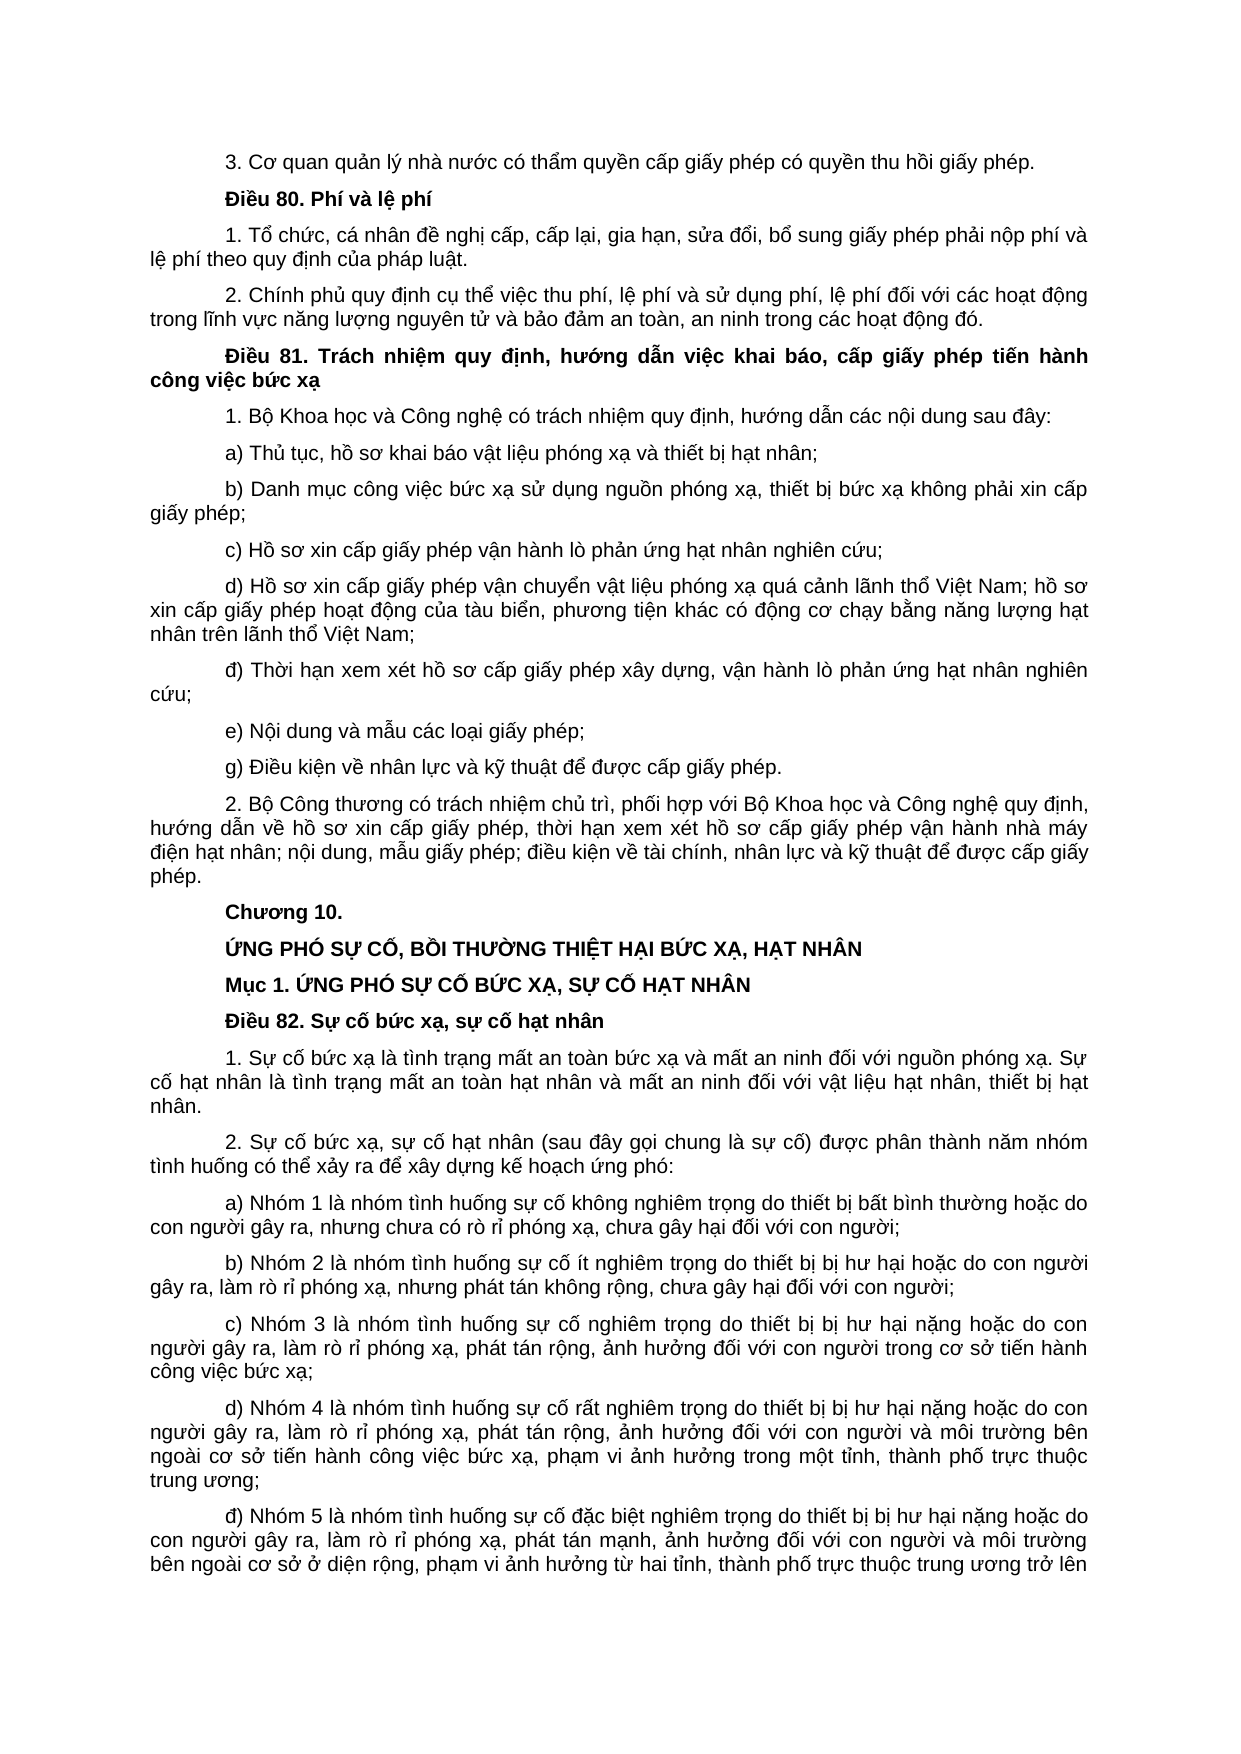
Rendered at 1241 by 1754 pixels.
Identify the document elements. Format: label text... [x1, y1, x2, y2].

text 1. Bộ Khoa học và Công nghệ có trách nhiệm quy định, hướng dẫn các nội dung sau đây: [150, 404, 1090, 428]
text e) Nội dung và mẫu các loại giấy phép; [150, 719, 1090, 743]
text đ) Thời hạn xem xét hồ sơ cấp giấy phép xây dựng, vận hành lò phản ứng hạt nhân nghiên cứu; [150, 658, 1090, 706]
text c) Nhóm 3 là nhóm tình huống sự cố nghiêm trọng do thiết bị bị hư hại nặng hoặc do con người gây ra, làm rò rỉ phóng xạ, phát tán rộng, ảnh hưởng đối với con người trong cơ sở tiến hành công việc bức xạ; [150, 1311, 1090, 1383]
text g) Điều kiện về nhân lực và kỹ thuật để được cấp giấy phép. [150, 755, 1090, 779]
text c) Hồ sơ xin cấp giấy phép vận hành lò phản ứng hạt nhân nghiên cứu; [150, 537, 1090, 561]
text ỨNG PHÓ SỰ CỐ, BỒI THƯỜNG THIỆT HẠI BỨC XẠ, HẠT NHÂN [150, 936, 1090, 960]
text Mục 1. ỨNG PHÓ SỰ CỐ BỨC XẠ, SỰ CỐ HẠT NHÂN [150, 973, 1090, 997]
text 2. Bộ Công thương có trách nhiệm chủ trì, phối hợp với Bộ Khoa học và Công nghệ quy định, hướng dẫn về hồ sơ xin cấp giấy phép, thời hạn xem xét hồ sơ cấp giấy phép vận hành nhà máy điện hạt nhân; nội dung, mẫu giấy phép; điều kiện về tài chính, nhân lực và kỹ thuật để được cấp giấy phép. [150, 792, 1090, 887]
text Điều 82. Sự cố bức xạ, sự cố hạt nhân [150, 1009, 1090, 1033]
text Chương 10. [150, 900, 1090, 924]
text a) Thủ tục, hồ sơ khai báo vật liệu phóng xạ và thiết bị hạt nhân; [150, 441, 1090, 464]
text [150, 1504, 1090, 1576]
text 1. Sự cố bức xạ là tình trạng mất an toàn bức xạ và mất an ninh đối với nguồn phóng xạ. Sự cố hạt nhân là tình trạng mất an toàn hạt nhân và mất an ninh đối với vật liệu hạt nhân, thiết bị hạt nhân. [150, 1046, 1090, 1118]
text a) Nhóm 1 là nhóm tình huống sự cố không nghiêm trọng do thiết bị bất bình thường hoặc do con người gây ra, nhưng chưa có rò rỉ phóng xạ, chưa gây hại đối với con người; [150, 1191, 1090, 1238]
text 1. Tổ chức, cá nhân đề nghị cấp, cấp lại, gia hạn, sửa đổi, bổ sung giấy phép phải nộp phí và lệ phí theo quy định của pháp luật. [150, 223, 1090, 271]
text b) Nhóm 2 là nhóm tình huống sự cố ít nghiêm trọng do thiết bị bị hư hại hoặc do con người gây ra, làm rò rỉ phóng xạ, nhưng phát tán không rộng, chưa gây hại đối với con người; [150, 1251, 1090, 1299]
text 3. Cơ quan quản lý nhà nước có thẩm quyền cấp giấy phép có quyền thu hồi giấy phép. [150, 150, 1090, 174]
text d) Nhóm 4 là nhóm tình huống sự cố rất nghiêm trọng do thiết bị bị hư hại nặng hoặc do con người gây ra, làm rò rỉ phóng xạ, phát tán rộng, ảnh hưởng đối với con người và môi trường bên ngoài cơ sở tiến hành công việc bức xạ, phạm vi ảnh hưởng trong một tỉnh, thành phố trực thuộc trung ương; [150, 1396, 1090, 1492]
text b) Danh mục công việc bức xạ sử dụng nguồn phóng xạ, thiết bị bức xạ không phải xin cấp giấy phép; [150, 477, 1090, 525]
text Điều 80. Phí và lệ phí [150, 186, 1090, 210]
text 2. Chính phủ quy định cụ thể việc thu phí, lệ phí và sử dụng phí, lệ phí đối với các hoạt động trong lĩnh vực năng lượng nguyên tử và bảo đảm an toàn, an ninh trong các hoạt động đó. [150, 283, 1090, 331]
text Điều 81. Trách nhiệm quy định, hướng dẫn việc khai báo, cấp giấy phép tiến hành công việc bức xạ [150, 344, 1090, 392]
text d) Hồ sơ xin cấp giấy phép vận chuyển vật liệu phóng xạ quá cảnh lãnh thổ Việt Nam; hồ sơ xin cấp giấy phép hoạt động của tàu biển, phương tiện khác có động cơ chạy bằng năng lượng hạt nhân trên lãnh thổ Việt Nam; [150, 574, 1090, 646]
text 2. Sự cố bức xạ, sự cố hạt nhân (sau đây gọi chung là sự cố) được phân thành năm nhóm tình huống có thể xảy ra để xây dựng kế hoạch ứng phó: [150, 1130, 1090, 1178]
